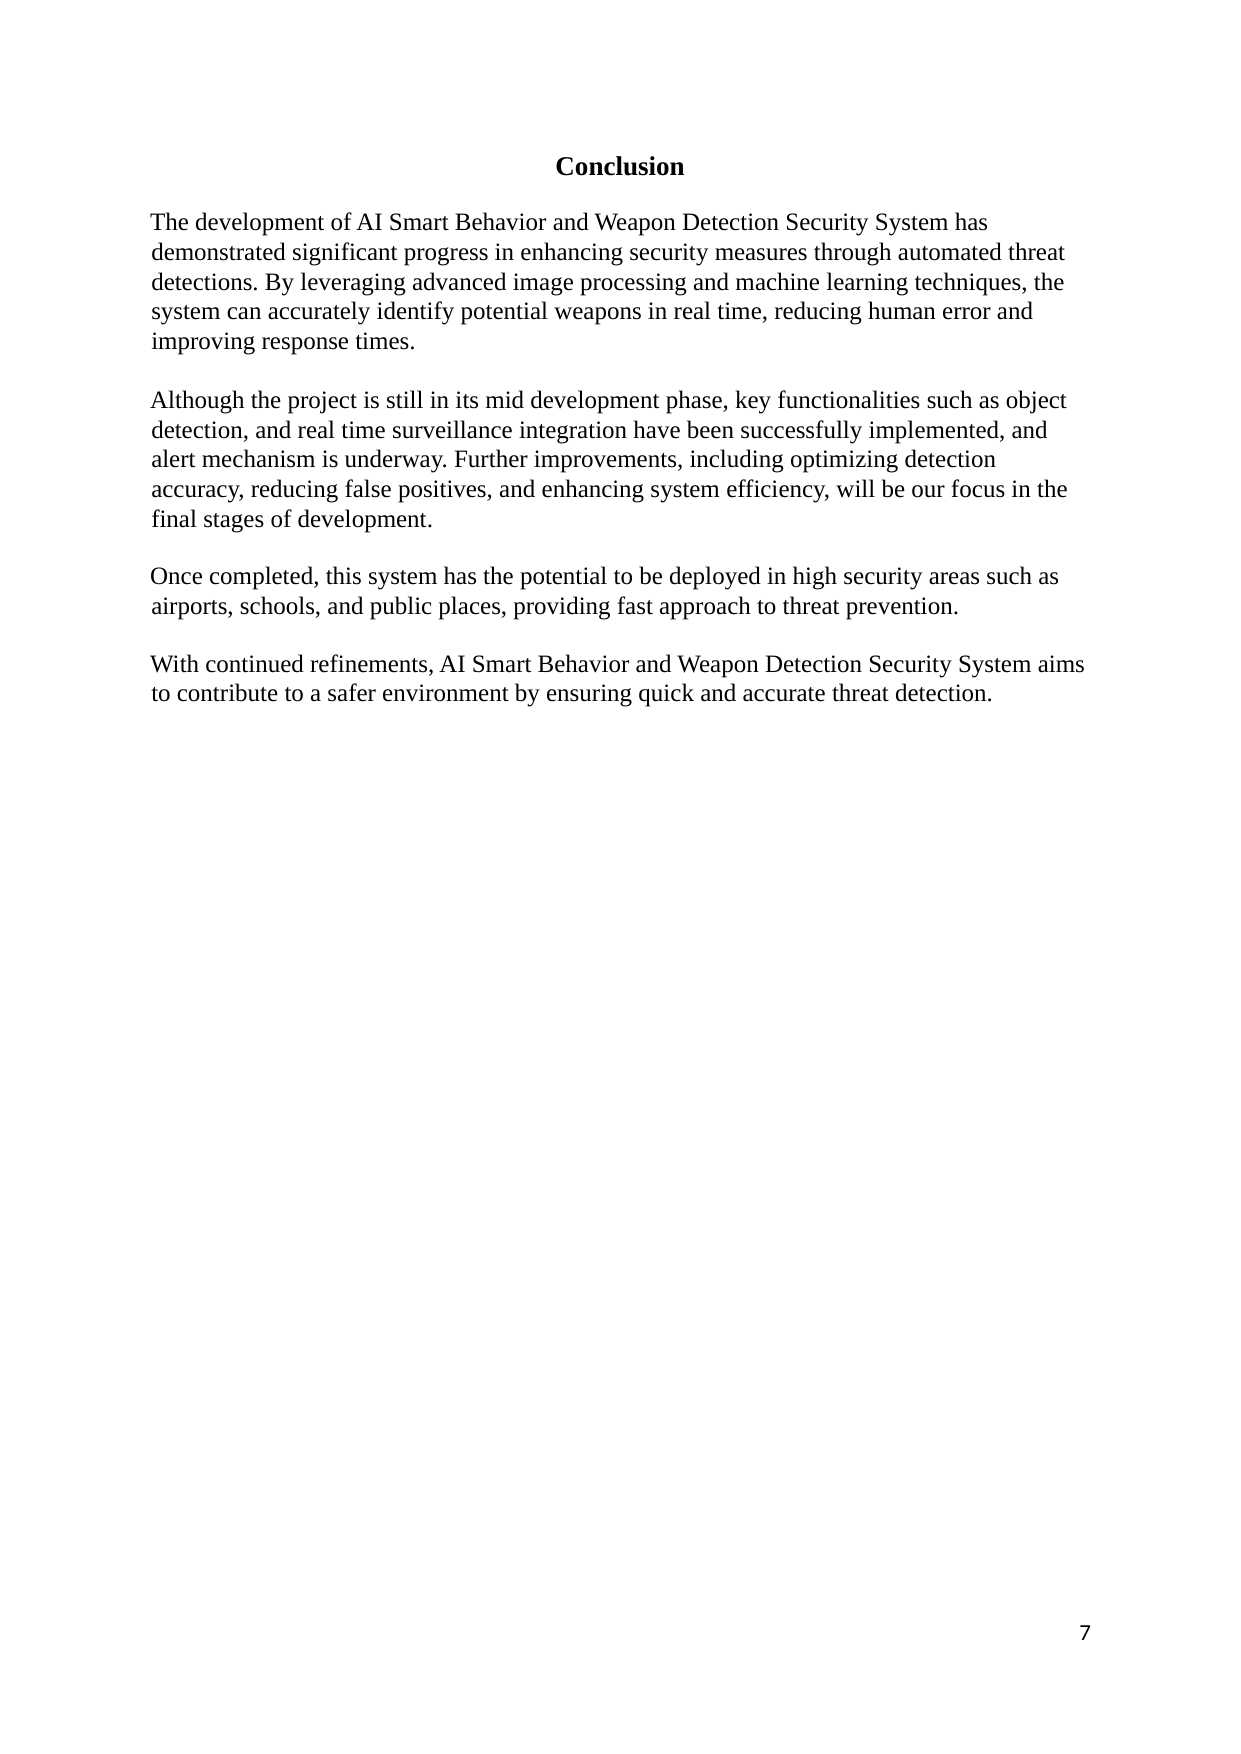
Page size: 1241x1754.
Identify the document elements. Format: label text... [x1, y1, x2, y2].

text The development of AI Smart Behavior and Weapon Detection Security System has demonstrated significant progress in enhancing security measures through automated threat detections. By leveraging advanced image processing and machine learning techniques, the system can accurately identify potential weapons in real time, reducing human error and improving response times. [150, 207, 1092, 354]
text Although the project is still in its mid development phase, key functionalities such as object detection, and real time surveillance integration have been successfully implemented, and alert mechanism is underway. Further improvements, including optimizing detection accuracy, reducing false positives, and enhancing system efficiency, will be our focus in the final stages of development. [150, 385, 1092, 532]
text Conclusion [150, 150, 1090, 181]
text With continued refinements, AI Smart Behavior and Weapon Detection Security System aims to contribute to a safer environment by ensuring quick and accurate threat detection. [150, 649, 1092, 707]
text Once completed, this system has the potential to be deployed in high security areas such as airports, schools, and public places, providing fast approach to threat prevention. [150, 561, 1092, 620]
